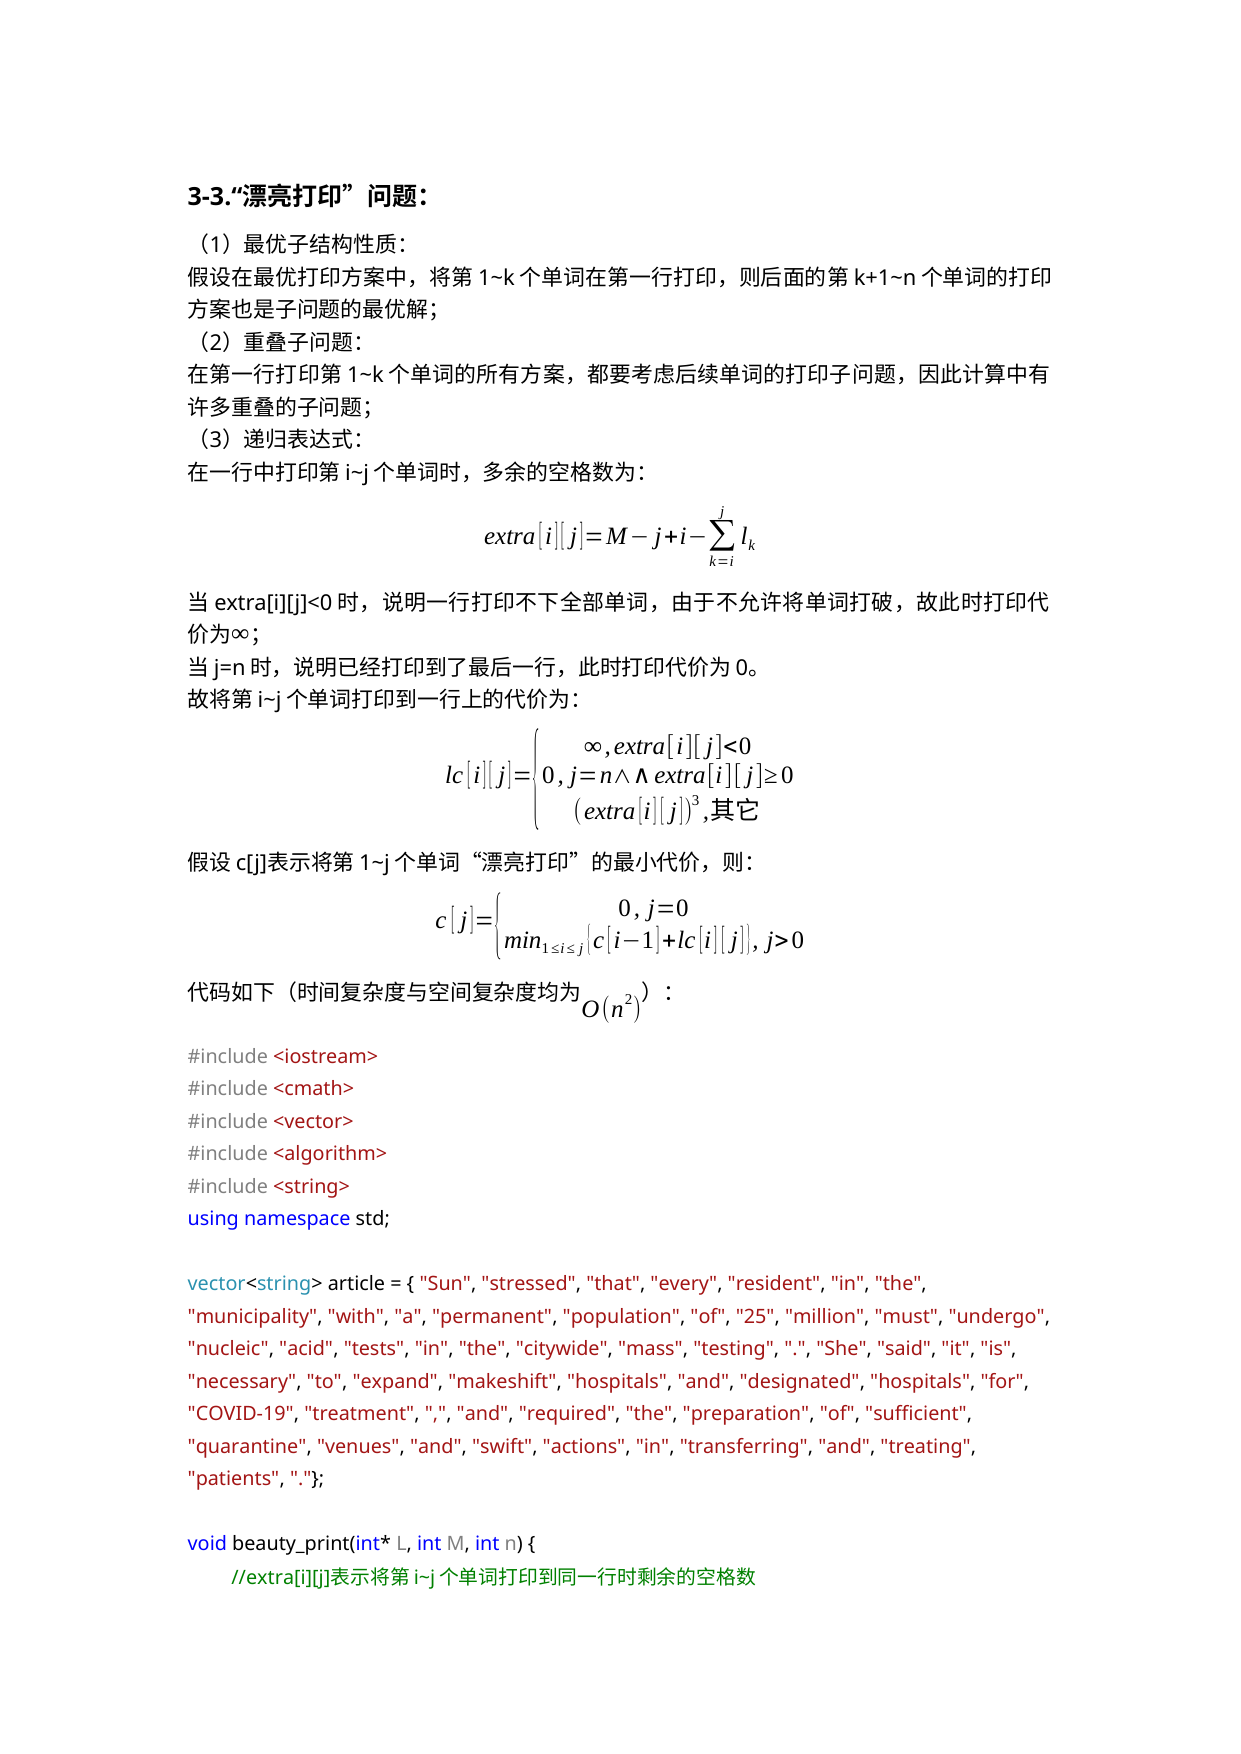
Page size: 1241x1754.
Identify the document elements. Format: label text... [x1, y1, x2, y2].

text #include <cmath> [187, 1072, 1053, 1104]
text #include <algorithm> [187, 1137, 1053, 1169]
text （1）最优子结构性质： [187, 227, 1053, 259]
text 代码如下（时间复杂度与空间复杂度均为）： [187, 974, 1053, 1039]
text #include <vector> [187, 1104, 1053, 1137]
text //extra[i][j]表示将第i~j个单词打印到同一行时剩余的空格数 [187, 1559, 1053, 1592]
text 假设c[j]表示将第1~j个单词“漂亮打印”的最小代价，则： [187, 844, 1053, 877]
text （3）递归表达式： [187, 422, 1053, 454]
text 当extra[i][j]<0时，说明一行打印不下全部单词，由于不允许将单词打破，故此时打印代价为； [187, 584, 1053, 649]
text void beauty_print(int* L, int M, int n) { [187, 1527, 1053, 1559]
text #include <string> [187, 1169, 1053, 1202]
text using namespace std; [187, 1202, 1053, 1234]
text 在第一行打印第1~k个单词的所有方案，都要考虑后续单词的打印子问题，因此计算中有许多重叠的子问题； [187, 357, 1053, 422]
text 3-3.“漂亮打印”问题： [187, 162, 1053, 227]
text 故将第i~j个单词打印到一行上的代价为： [187, 682, 1053, 714]
text 在一行中打印第i~j个单词时，多余的空格数为： [187, 454, 1053, 487]
text vector<string> article = { "Sun", "stressed", "that", "every", "resident", "in", "the", "municipality", "with", "a", "permanent", "population", "of", "25", "million", "must", "undergo", "nucleic", "acid", "tests", "in", "the", "citywide", "mass", "testing", ".", "She", "said", "it", "is", "necessary", "to", "expand", "makeshift", "hospitals", "and", "designated", "hospitals", "for", "COVID-19", "treatment", ",", "and", "required", "the", "preparation", "of", "sufficient", "quarantine", "venues", "and", "swift", "actions", "in", "transferring", "and", "treating", "patients", "."}; [187, 1267, 1053, 1494]
text #include <iostream> [187, 1039, 1053, 1072]
text 当j=n时，说明已经打印到了最后一行，此时打印代价为0。 [187, 649, 1053, 682]
text 假设在最优打印方案中，将第1~k个单词在第一行打印，则后面的第k+1~n个单词的打印方案也是子问题的最优解； [187, 259, 1053, 324]
text （2）重叠子问题： [187, 324, 1053, 357]
